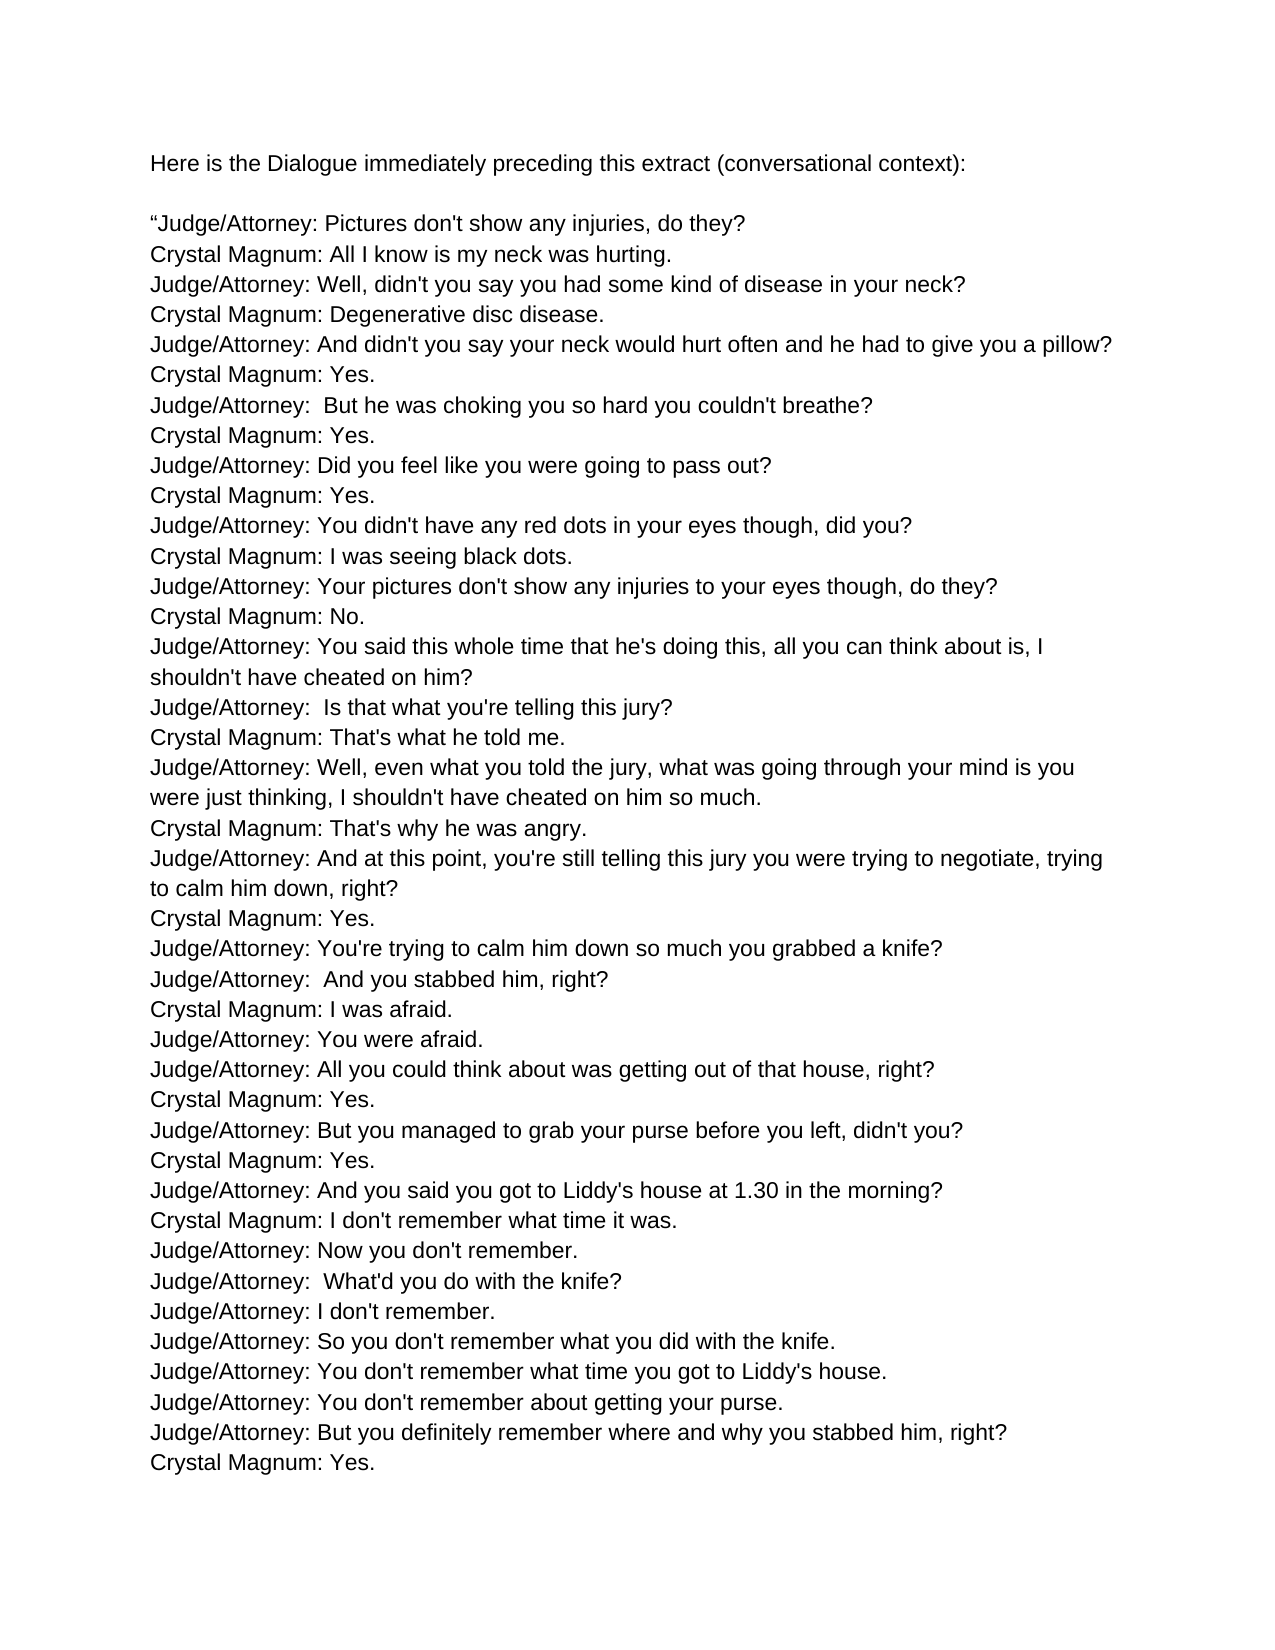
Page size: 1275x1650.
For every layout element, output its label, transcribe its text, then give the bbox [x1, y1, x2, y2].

text Judge/Attorney: You said this whole time that he's doing this, all you can think about is, I shouldn't have cheated on him? [150, 633, 1125, 690]
text Judge/Attorney: And didn't you say your neck would hurt often and he had to give you a pillow? [150, 331, 1125, 358]
text “Judge/Attorney: Pictures don't show any injuries, do they? [150, 210, 1125, 237]
text Judge/Attorney: Your pictures don't show any injuries to your eyes though, do they? [150, 573, 1125, 599]
text Judge/Attorney: Did you feel like you were going to pass out? [150, 452, 1125, 478]
text Crystal Magnum: Yes. [150, 482, 1125, 509]
text Judge/Attorney: And at this point, you're still telling this jury you were trying to negotiate, trying to calm him down, right? [150, 845, 1125, 901]
text Crystal Magnum: Yes. [150, 422, 1125, 448]
text Judge/Attorney: All you could think about was getting out of that house, right? [150, 1056, 1125, 1083]
text Judge/Attorney: Now you don't remember. [150, 1237, 1125, 1264]
text Crystal Magnum: I was afraid. [150, 996, 1125, 1022]
text Judge/Attorney: I don't remember. [150, 1298, 1125, 1324]
text Judge/Attorney: But you managed to grab your purse before you left, didn't you? [150, 1117, 1125, 1143]
text Crystal Magnum: I was seeing black dots. [150, 543, 1125, 569]
text Judge/Attorney: What'd you do with the knife? [150, 1268, 1125, 1294]
text Judge/Attorney: You don't remember about getting your purse. [150, 1388, 1125, 1415]
text Judge/Attorney: But you definitely remember where and why you stabbed him, right? [150, 1419, 1125, 1445]
text Judge/Attorney: And you said you got to Liddy's house at 1.30 in the morning? [150, 1177, 1125, 1203]
text Crystal Magnum: Yes. [150, 1449, 1125, 1475]
text Judge/Attorney: And you stabbed him, right? [150, 966, 1125, 992]
text Crystal Magnum: Degenerative disc disease. [150, 301, 1125, 327]
text Judge/Attorney: You don't remember what time you got to Liddy's house. [150, 1358, 1125, 1385]
text Crystal Magnum: Yes. [150, 1147, 1125, 1173]
text Judge/Attorney: Well, even what you told the jury, what was going through your mind is you were just thinking, I shouldn't have cheated on him so much. [150, 754, 1125, 811]
text Judge/Attorney: So you don't remember what you did with the knife. [150, 1328, 1125, 1354]
text Crystal Magnum: No. [150, 603, 1125, 629]
text Judge/Attorney: You were afraid. [150, 1026, 1125, 1052]
text Judge/Attorney: You didn't have any red dots in your eyes though, did you? [150, 512, 1125, 539]
text Crystal Magnum: That's why he was angry. [150, 814, 1125, 841]
text Crystal Magnum: Yes. [150, 1086, 1125, 1113]
text Crystal Magnum: That's what he told me. [150, 724, 1125, 750]
text Crystal Magnum: Yes. [150, 905, 1125, 932]
text Crystal Magnum: All I know is my neck was hurting. [150, 241, 1125, 267]
text Judge/Attorney: You're trying to calm him down so much you grabbed a knife? [150, 935, 1125, 962]
text Crystal Magnum: I don't remember what time it was. [150, 1207, 1125, 1234]
text Judge/Attorney: But he was choking you so hard you couldn't breathe? [150, 392, 1125, 418]
text Here is the Dialogue immediately preceding this extract (conversational context): [150, 150, 1125, 176]
text Judge/Attorney: Is that what you're telling this jury? [150, 694, 1125, 720]
text Crystal Magnum: Yes. [150, 361, 1125, 388]
text Judge/Attorney: Well, didn't you say you had some kind of disease in your neck? [150, 271, 1125, 297]
